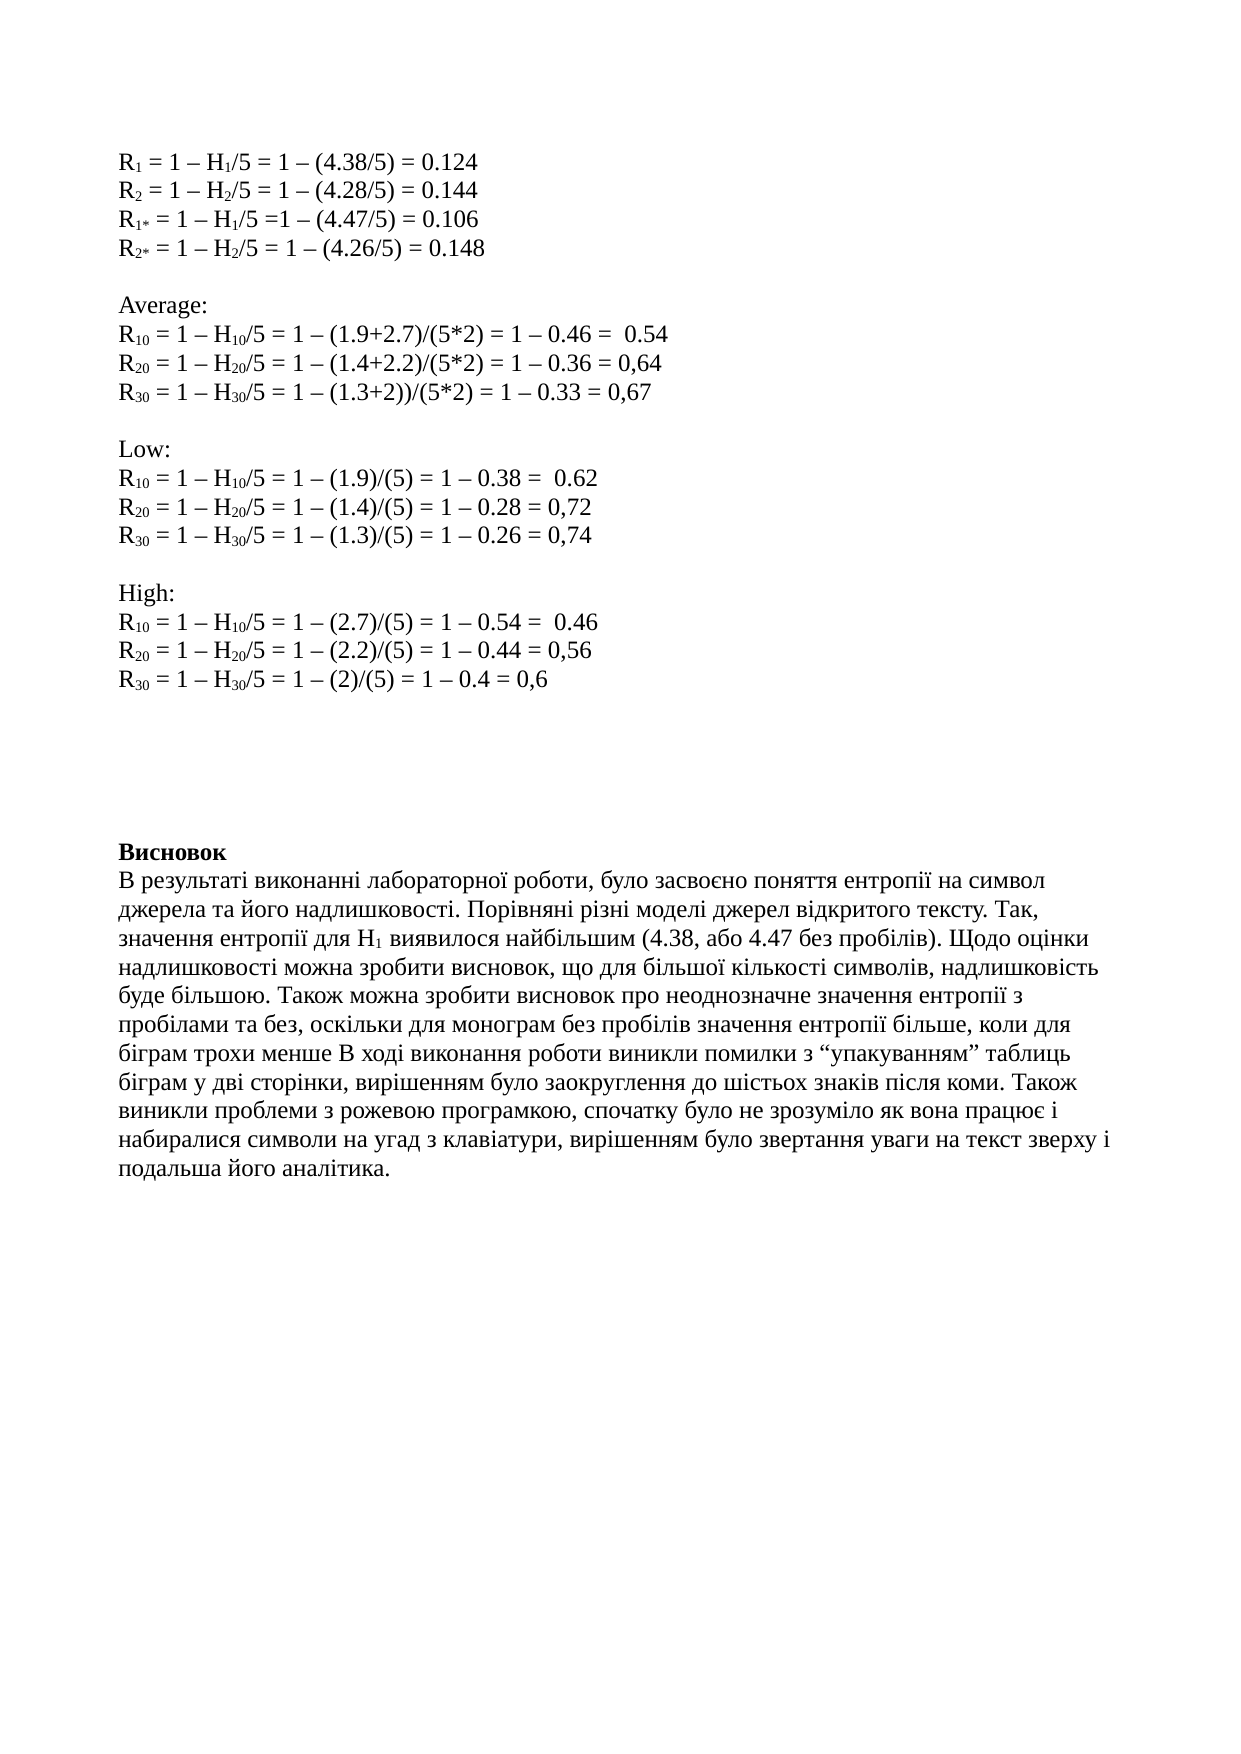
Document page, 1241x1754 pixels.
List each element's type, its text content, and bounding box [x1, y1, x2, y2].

text Low: [118, 434, 1122, 463]
text R10 = 1 – Н10/5 = 1 – (1.9+2.7)/(5*2) = 1 – 0.46 = 0.54 [118, 319, 1122, 348]
text Висновок [118, 837, 1122, 866]
text R30 = 1 – Н30/5 = 1 – (1.3+2))/(5*2) = 1 – 0.33 = 0,67 [118, 377, 1122, 406]
text R20 = 1 – Н20/5 = 1 – (2.2)/(5) = 1 – 0.44 = 0,56 [118, 636, 1122, 664]
text R30 = 1 – Н30/5 = 1 – (1.3)/(5) = 1 – 0.26 = 0,74 [118, 521, 1122, 549]
text R10 = 1 – Н10/5 = 1 – (1.9)/(5) = 1 – 0.38 = 0.62 [118, 463, 1122, 492]
text R1* = 1 – Н1/5 =1 – (4.47/5) = 0.106 [118, 204, 1122, 233]
text R1 = 1 – Н1/5 = 1 – (4.38/5) = 0.124 [118, 147, 1122, 176]
text R20 = 1 – Н20/5 = 1 – (1.4+2.2)/(5*2) = 1 – 0.36 = 0,64 [118, 348, 1122, 377]
text R20 = 1 – Н20/5 = 1 – (1.4)/(5) = 1 – 0.28 = 0,72 [118, 492, 1122, 521]
text R30 = 1 – Н30/5 = 1 – (2)/(5) = 1 – 0.4 = 0,6 [118, 664, 1122, 693]
text R10 = 1 – Н10/5 = 1 – (2.7)/(5) = 1 – 0.54 = 0.46 [118, 607, 1122, 636]
text В результаті виконанні лабораторної роботи, було засвоєно поняття ентропії на символ джерела та його надлишковості. Порівняні різні моделі джерел відкритого тексту. Так, значення ентропії для Н1 виявилося найбільшим (4.38, або 4.47 без пробілів). Щодо оцінки надлишковості можна зробити висновок, що для більшої кількості символів, надлишковість буде більшою. Також можна зробити висновок про неоднозначне значення ентропії з пробілами та без, оскільки для монограм без пробілів значення ентропії більше, коли для біграм трохи менше В ході виконання роботи виникли помилки з “упакуванням” таблиць біграм у дві сторінки, вирішенням було заокруглення до шістьох знаків після коми. Також виникли проблеми з рожевою програмкою, спочатку було не зрозуміло як вона працює і набиралися символи на угад з клавіатури, вирішенням було звертання уваги на текст зверху і подальша його аналітика. [118, 866, 1122, 1182]
text Average: [118, 291, 1122, 319]
text R2* = 1 – Н2/5 = 1 – (4.26/5) = 0.148 [118, 233, 1122, 262]
text R2 = 1 – Н2/5 = 1 – (4.28/5) = 0.144 [118, 176, 1122, 204]
text High: [118, 578, 1122, 607]
